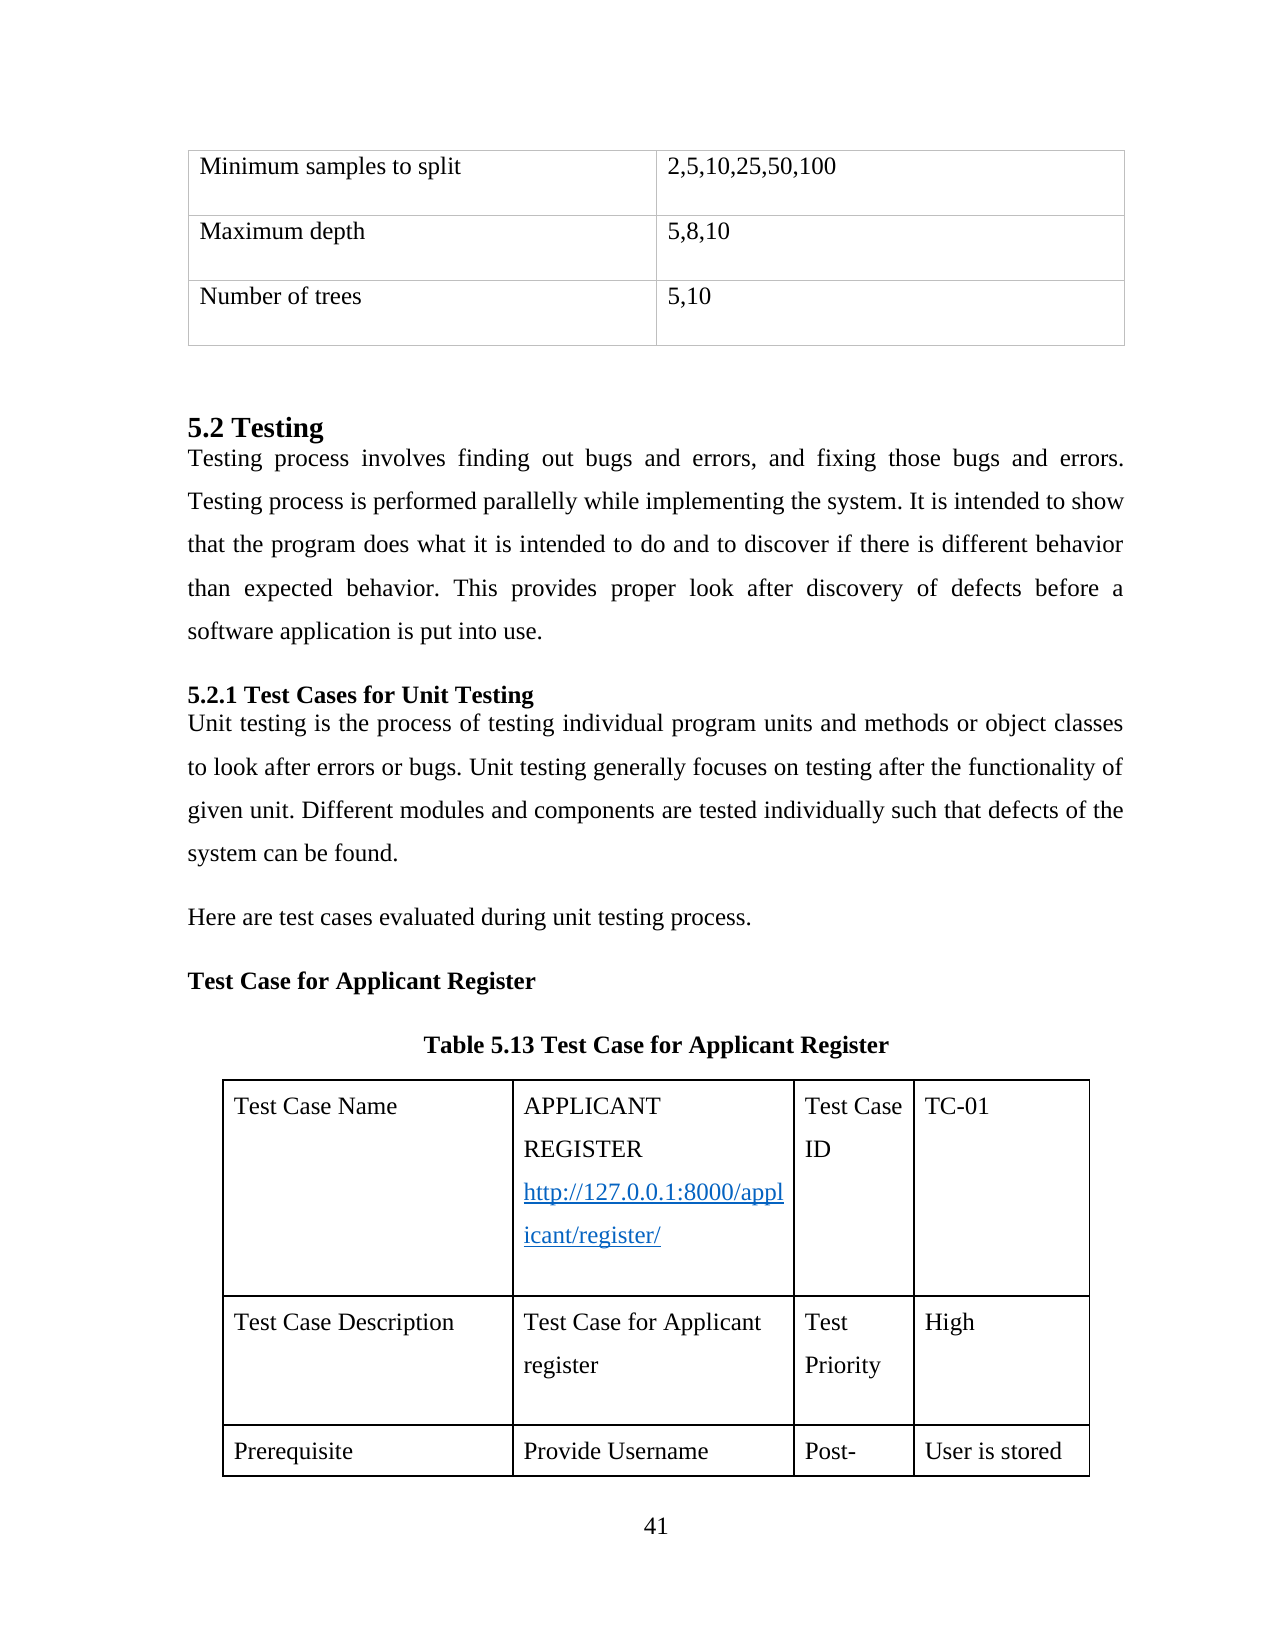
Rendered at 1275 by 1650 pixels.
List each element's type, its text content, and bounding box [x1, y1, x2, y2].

table_cell 5,8,10 [657, 216, 1124, 280]
table_cell High [915, 1297, 1089, 1424]
table_cell Post-conditions [795, 1426, 913, 1475]
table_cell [915, 1426, 1089, 1475]
table_header Test Case Name [224, 1081, 512, 1295]
table_cell 5,10 [657, 281, 1124, 345]
subtitle 5.2 Testing [187, 410, 1125, 443]
table_header TC-01 [915, 1081, 1089, 1295]
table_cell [514, 1426, 793, 1475]
subtitle 5.2.1 Test Cases for Unit Testing [187, 680, 1125, 708]
text Test Case for Applicant Register [187, 966, 1125, 994]
table_cell Test Case Description [224, 1297, 512, 1424]
table_cell Prerequisite [224, 1426, 512, 1475]
table_cell Test Priority [795, 1297, 913, 1424]
text Table 5.13 Test Case for Applicant Register [187, 1030, 1125, 1058]
table_header Test Case ID [795, 1081, 913, 1295]
table_cell Number of trees [189, 281, 656, 345]
text Here are test cases evaluated during unit testing process. [187, 902, 1125, 931]
text Unit testing is the process of testing individual program units and methods or object classes to look after errors or bugs. Unit testing generally focuses on testing after the functionality of given unit. Different modules and components are tested individually such that defects of the system can be found. [187, 708, 1125, 867]
text Testing process involves finding out bugs and errors, and fixing those bugs and errors. Testing process is performed parallelly while implementing the system. It is intended to show that the program does what it is intended to do and to discover if there is different behavior than expected behavior. This provides proper look after discovery of defects before a software application is put into use. [187, 443, 1125, 644]
table_cell Maximum depth [189, 216, 656, 280]
table_cell Test Case for Applicant register [514, 1297, 793, 1424]
table_header APPLICANT REGISTER http://127.0.0.1:8000/applicant/register/ [514, 1081, 793, 1295]
table_cell Minimum samples to split [189, 151, 656, 215]
table_cell 2,5,10,25,50,100 [657, 151, 1124, 215]
